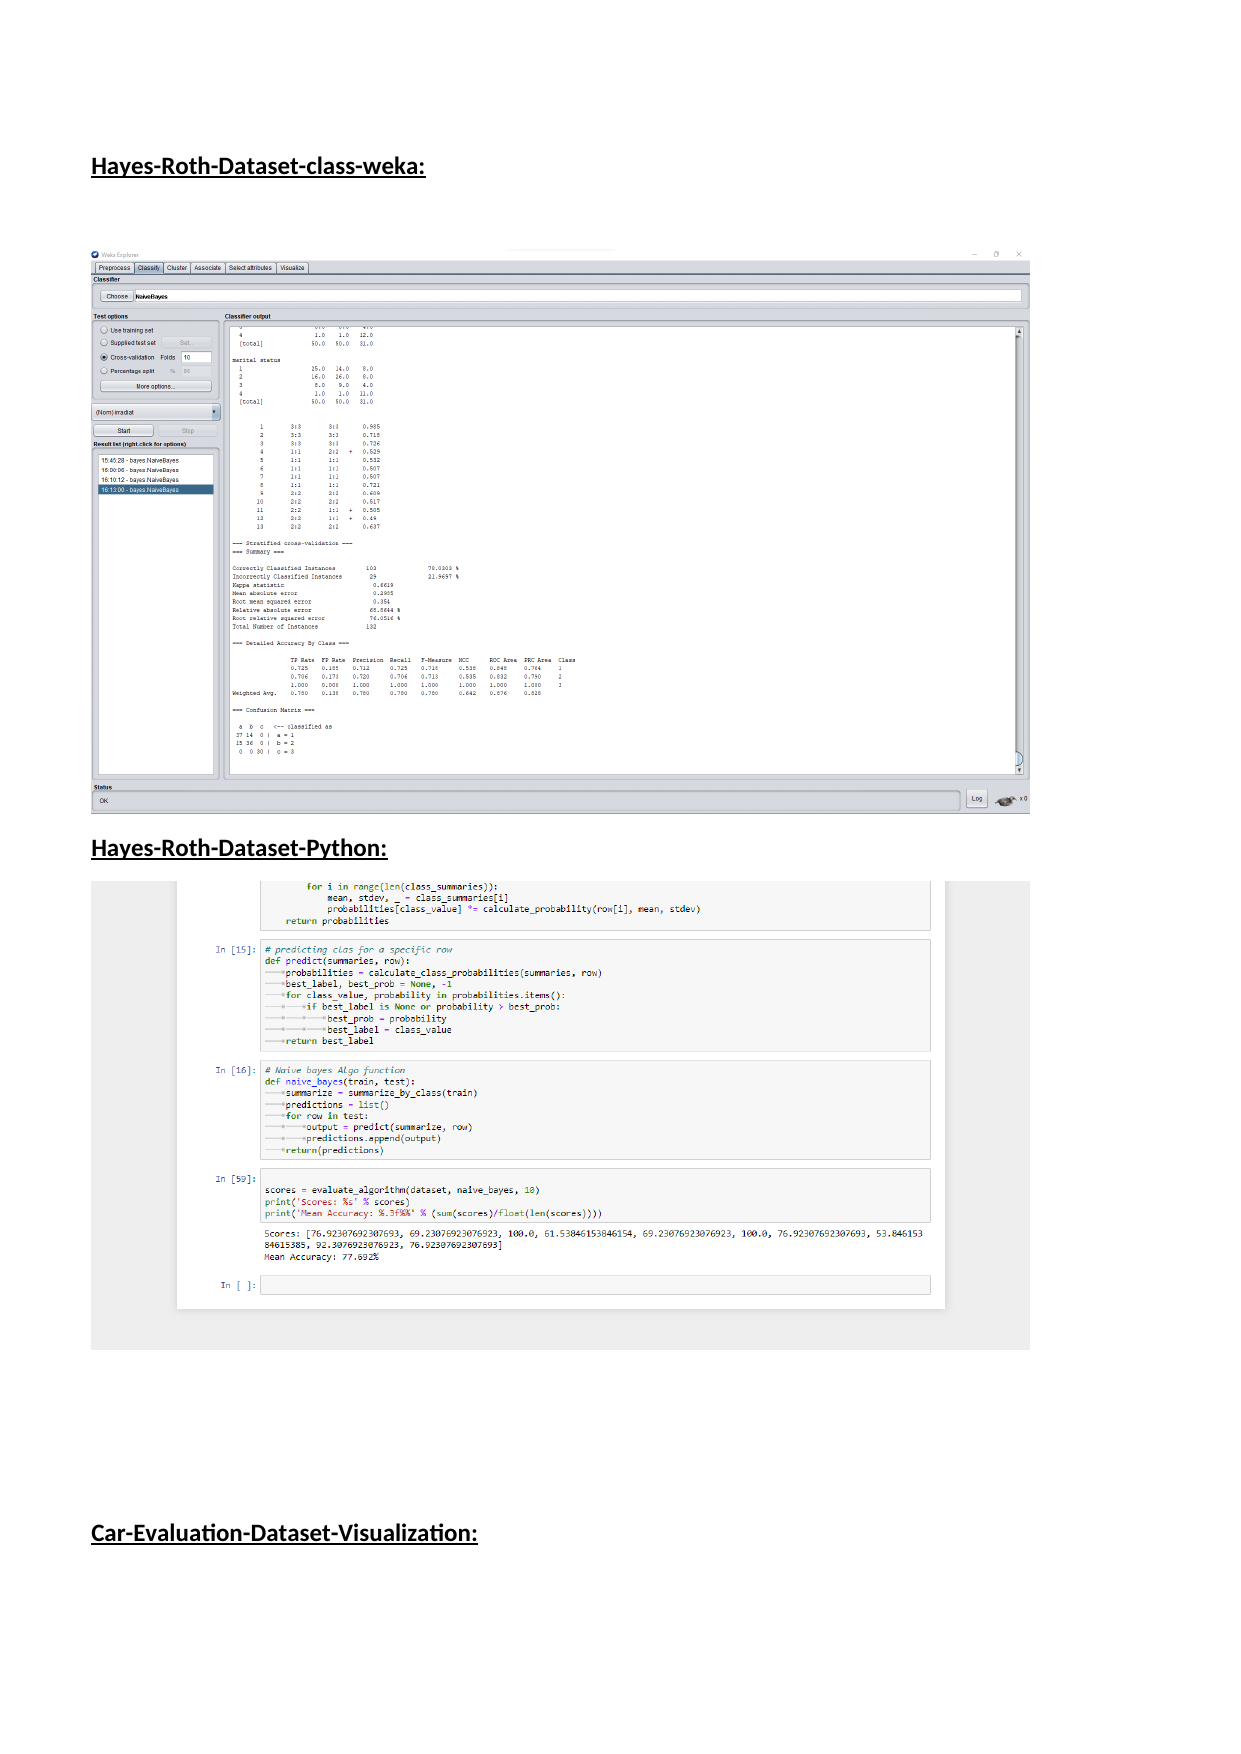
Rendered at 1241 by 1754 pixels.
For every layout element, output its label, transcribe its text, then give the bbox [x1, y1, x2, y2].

picture [91, 249, 1030, 814]
text Car-Evaluation-Dataset-Visualization: [91, 1517, 1090, 1548]
text Hayes-Roth-Dataset-class-weka: [91, 150, 1090, 181]
picture [91, 881, 1030, 1350]
text Hayes-Roth-Dataset-Python: [91, 832, 1090, 863]
